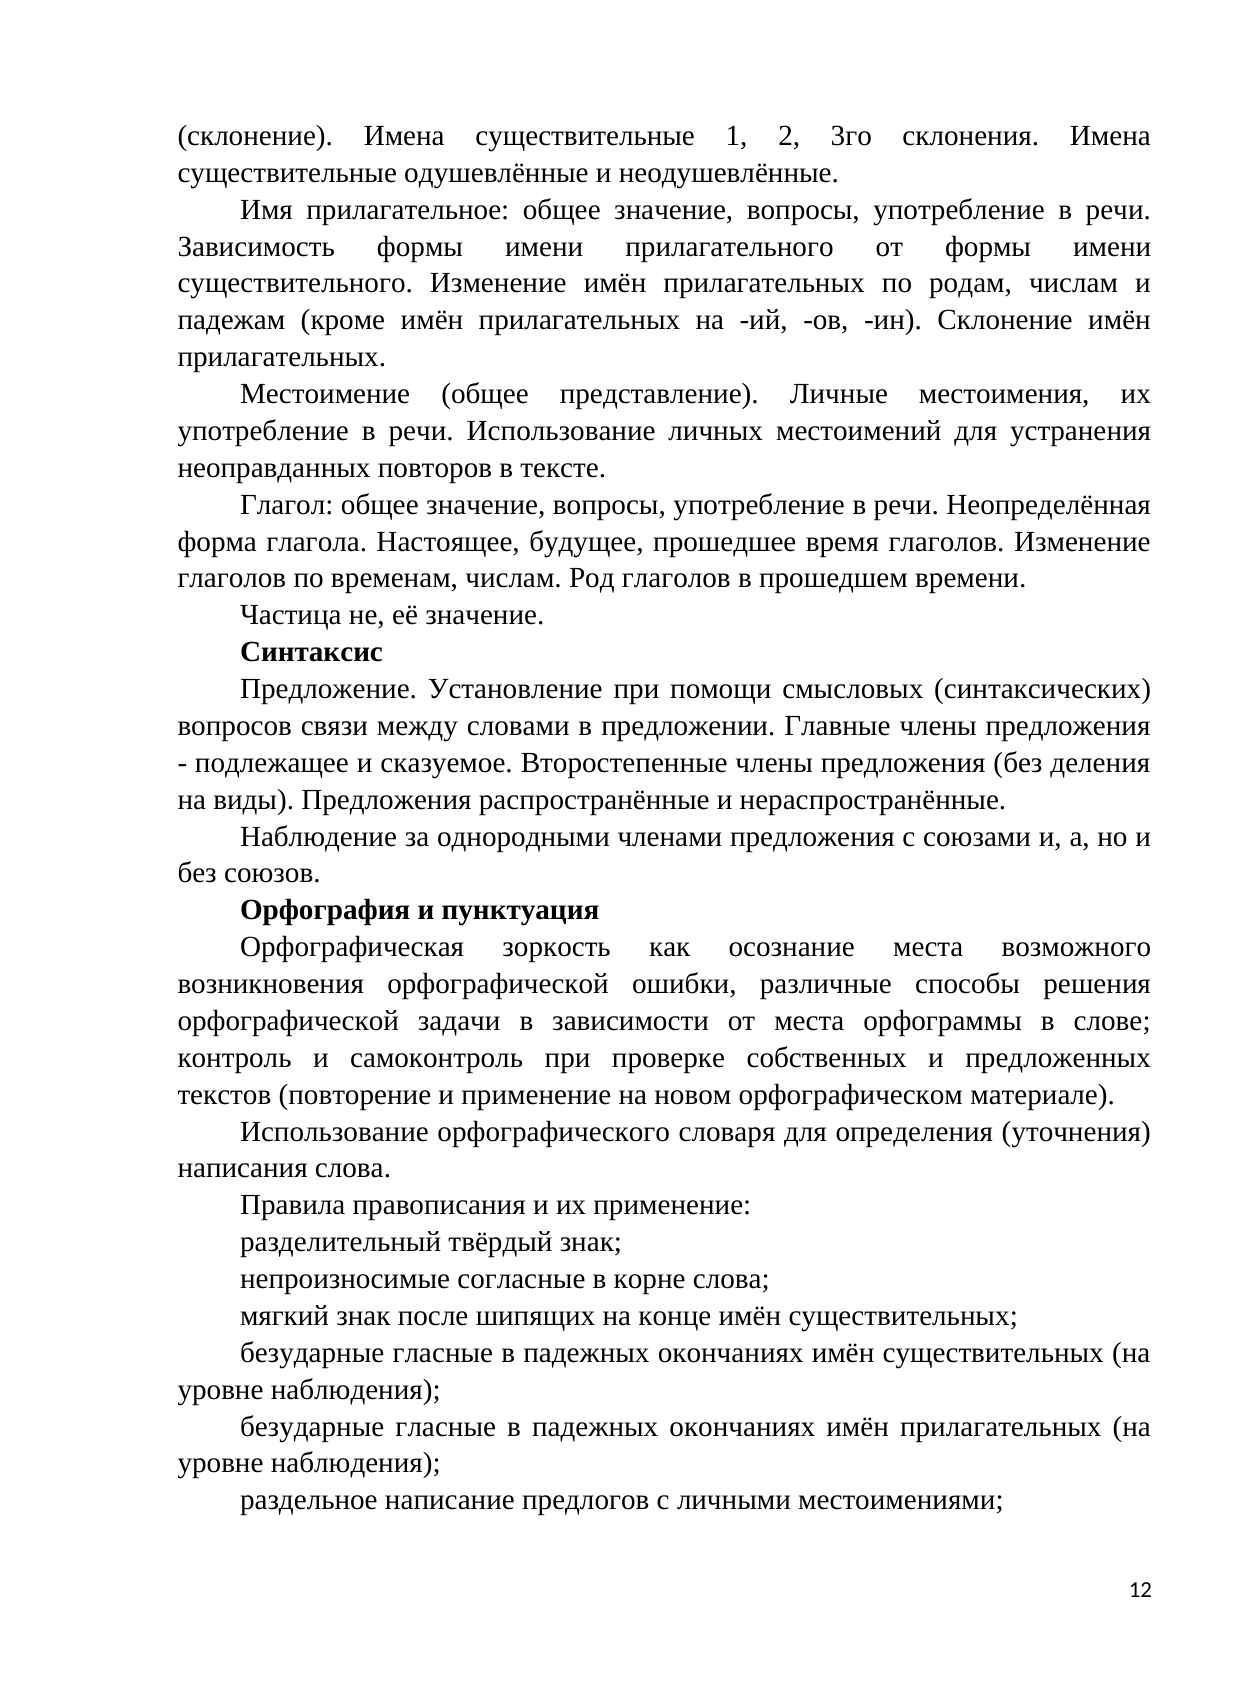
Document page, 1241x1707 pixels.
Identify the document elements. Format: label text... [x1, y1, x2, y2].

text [177, 118, 1152, 188]
text Имя прилагательное: общее значение, вопросы, употребление в речи. Зависимость формы имени прилагательного от формы имени существительного. Изменение имён прилагательных по родам, числам и падежам (кроме имён прилагательных на -ий, -ов, -ин). Склонение имён прилагательных. [177, 192, 1152, 373]
text раздельное написание предлогов с личными местоимениями; [177, 1482, 1152, 1516]
text Использование орфографического словаря для определения (уточнения) написания слова. [177, 1114, 1152, 1184]
text Орфографическая зоркость как осознание места возможного возникновения орфографической ошибки, различные способы решения орфографической задачи в зависимости от места орфограммы в слове; контроль и самоконтроль при проверке собственных и предложенных текстов (повторение и применение на новом орфографическом материале). [177, 929, 1152, 1110]
text непроизносимые согласные в корне слова; [177, 1261, 1152, 1295]
text Глагол: общее значение, вопросы, употребление в речи. Неопределённая форма глагола. Настоящее, будущее, прошедшее время глаголов. Изменение глаголов по временам, числам. Род глаголов в прошедшем времени. [177, 487, 1152, 594]
text мягкий знак после шипящих на конце имён существительных; [177, 1298, 1152, 1332]
text безударные гласные в падежных окончаниях имён прилагательных (на уровне наблюдения); [177, 1409, 1152, 1479]
text безударные гласные в падежных окончаниях имён существительных (на уровне наблюдения); [177, 1335, 1152, 1405]
text разделительный твёрдый знак; [177, 1224, 1152, 1258]
text Синтаксис [177, 634, 1152, 668]
text Предложение. Установление при помощи смысловых (синтаксических) вопросов связи между словами в предложении. Главные члены предложения - подлежащее и сказуемое. Второстепенные члены предложения (без деления на виды). Предложения распространённые и нераспространённые. [177, 671, 1152, 815]
text Орфография и пунктуация [177, 892, 1152, 926]
text Правила правописания и их применение: [177, 1187, 1152, 1221]
text Частица не, её значение. [177, 597, 1152, 631]
text Местоимение (общее представление). Личные местоимения, их употребление в речи. Использование личных местоимений для устранения неоправданных повторов в тексте. [177, 376, 1152, 483]
text Наблюдение за однородными членами предложения с союзами и, а, но и без союзов. [177, 819, 1152, 889]
